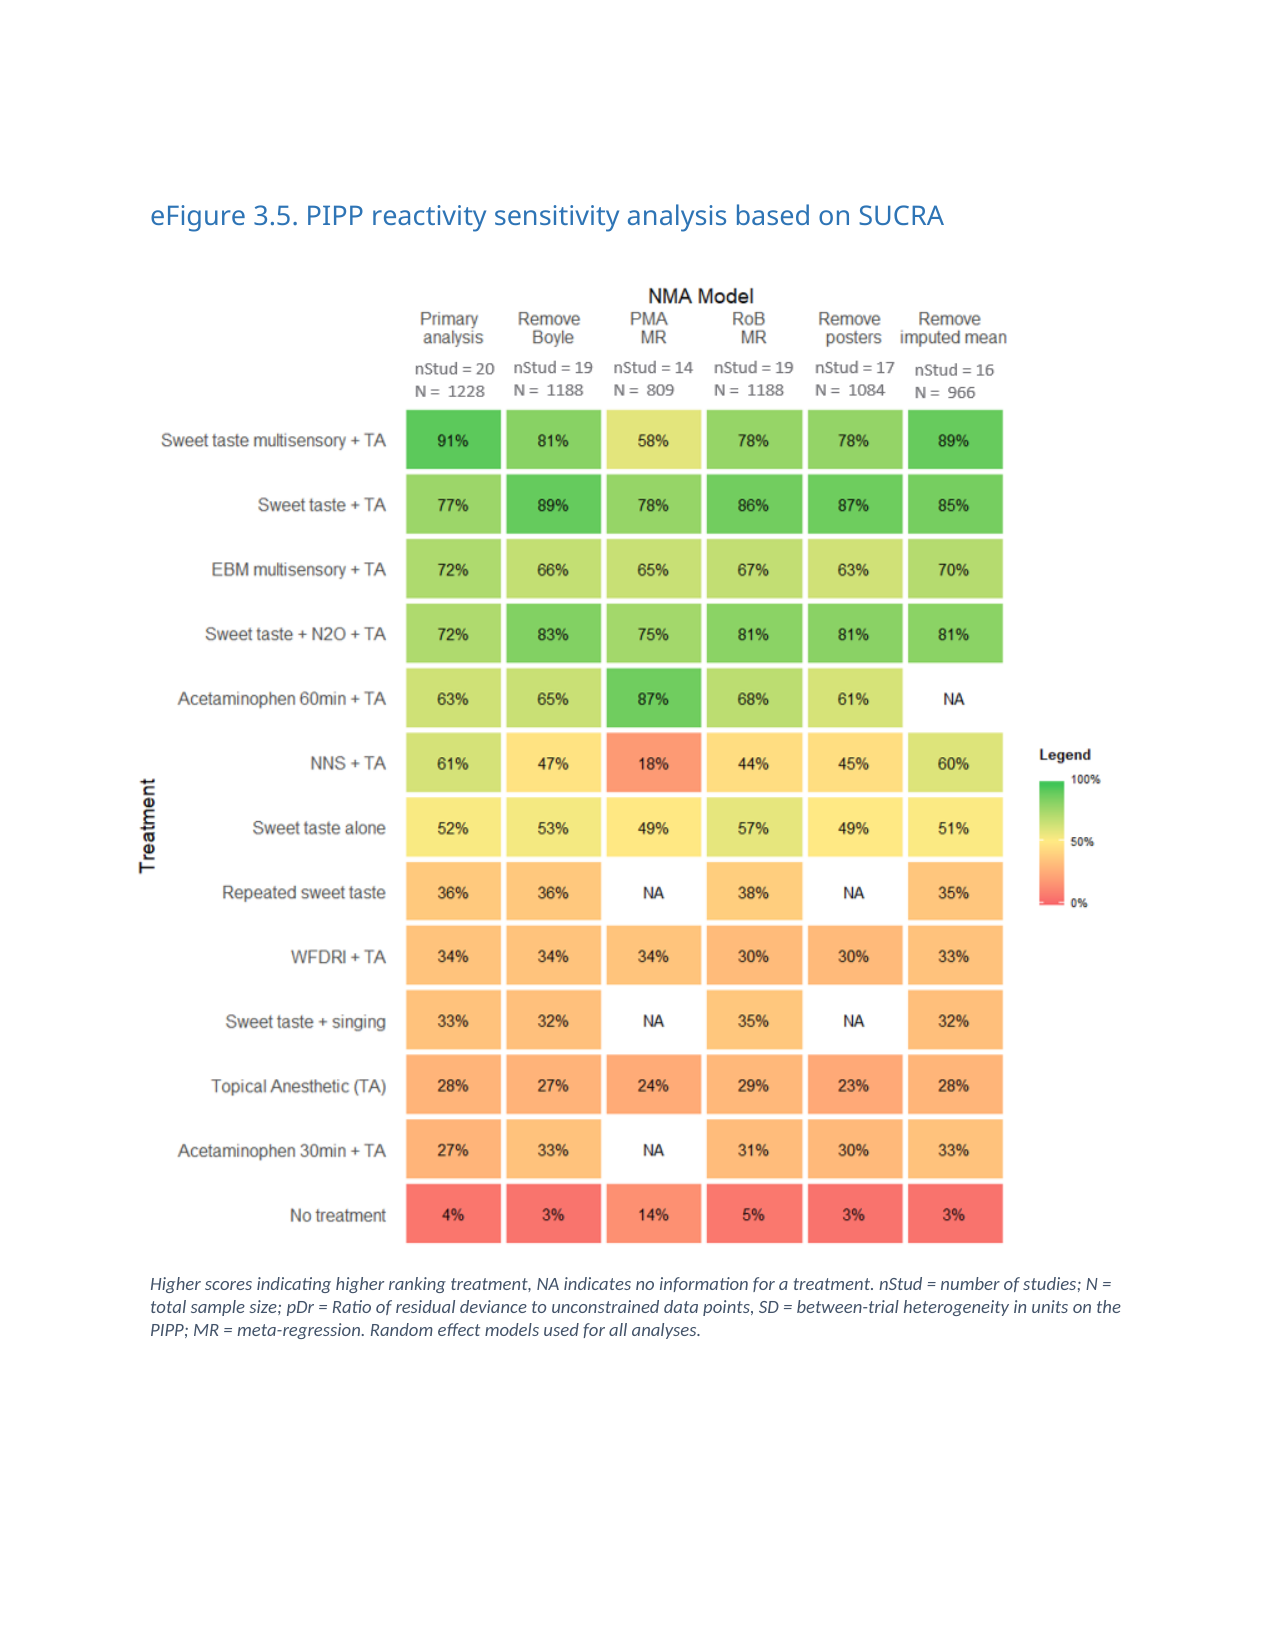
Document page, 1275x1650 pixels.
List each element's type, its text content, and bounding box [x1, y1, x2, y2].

picture [131, 281, 1107, 1253]
subtitle eFigure 3.5. PIPP reactivity sensitivity analysis based on SUCRA [150, 197, 1125, 234]
